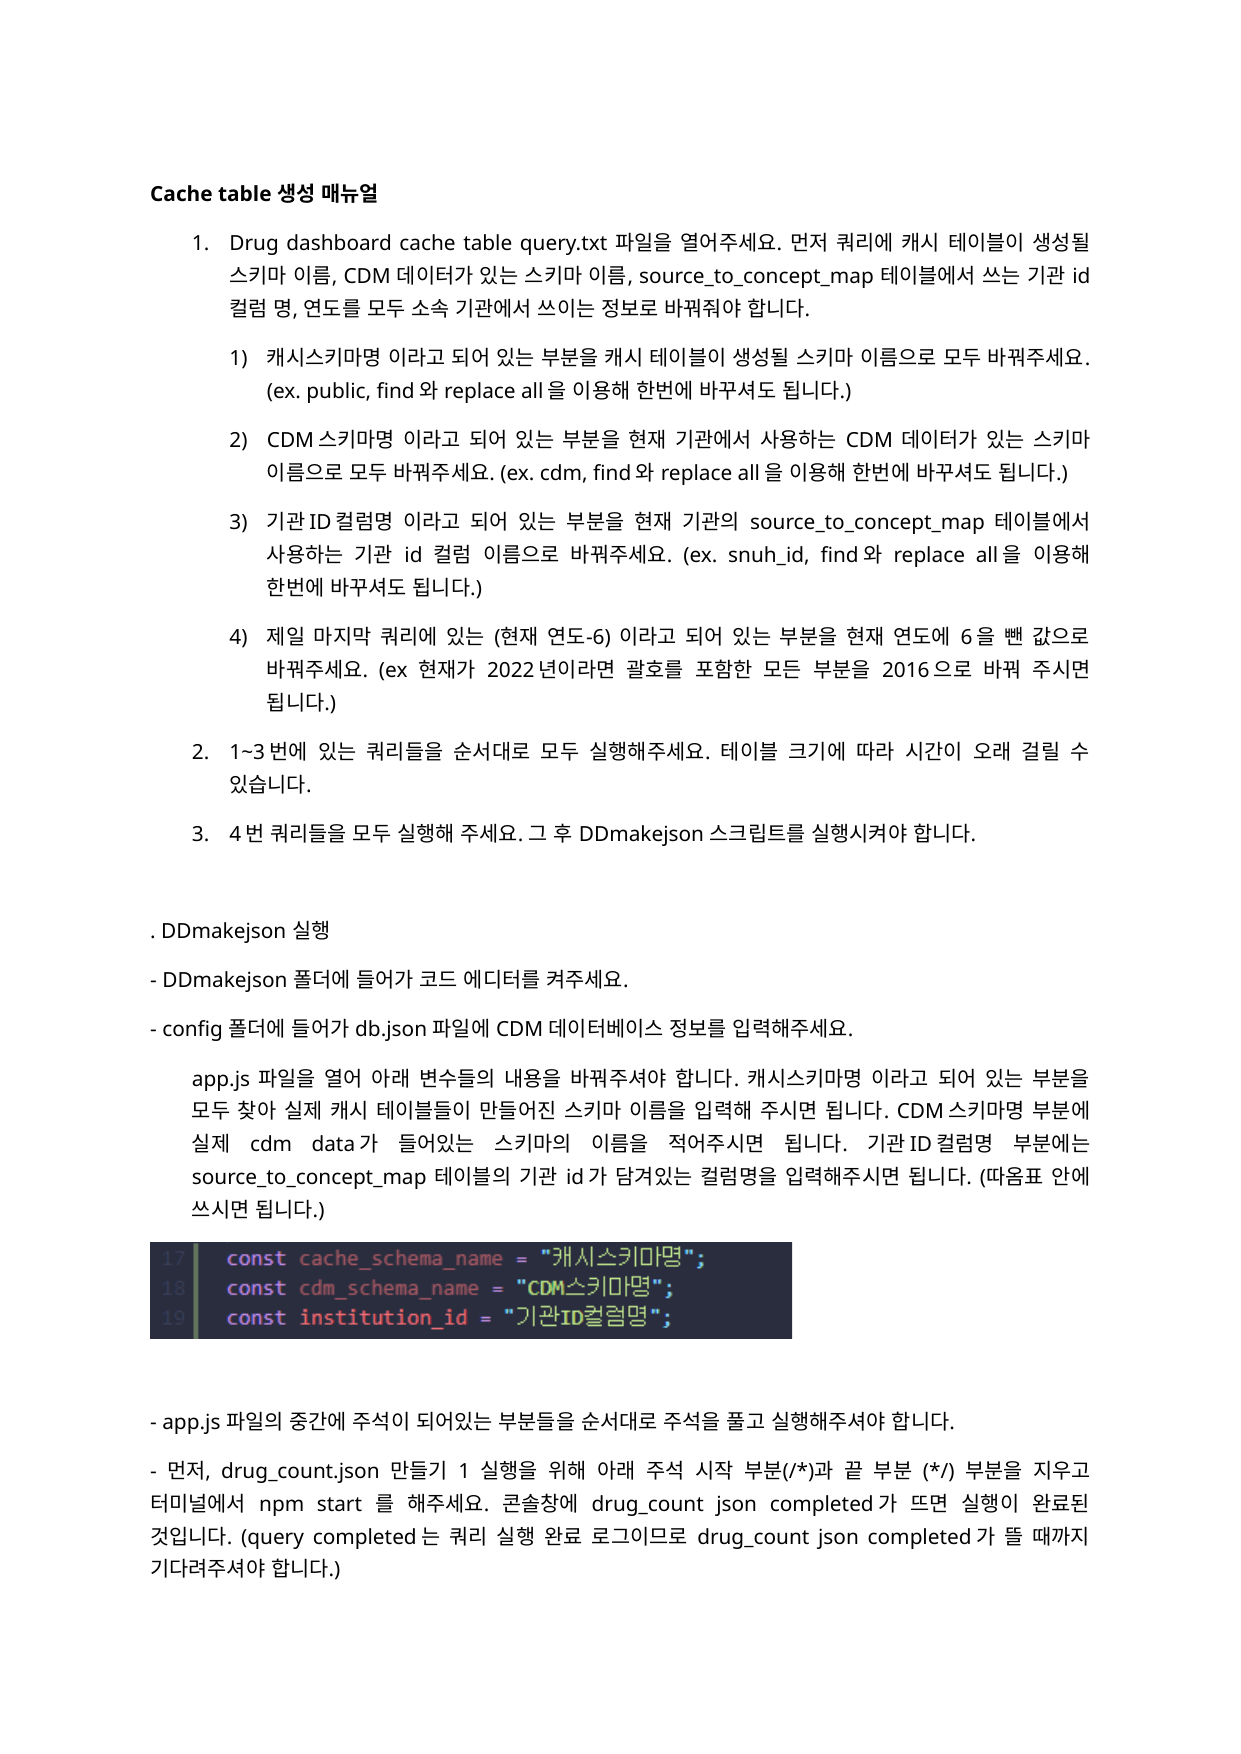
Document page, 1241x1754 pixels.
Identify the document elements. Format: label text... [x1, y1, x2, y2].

text . DDmakejson 실행 [150, 914, 1090, 944]
list 캐시스키마명 이라고 되어 있는 부분을 캐시 테이블이 생성될 스키마 이름으로 모두 바꿔주세요. (ex. public, find와 replace all을 이용해 한번에 바꾸셔도 됩니다.) [229, 341, 1090, 404]
list 1~3번에 있는 쿼리들을 순서대로 모두 실행해주세요. 테이블 크기에 따라 시간이 오래 걸릴 수 있습니다. [192, 735, 1090, 798]
list Drug dashboard cache table query.txt 파일을 열어주세요. 먼저 쿼리에 캐시 테이블이 생성될 스키마 이름, CDM 데이터가 있는 스키마 이름, source_to_concept_map 테이블에서 쓰는 기관 id 컬럼 명, 연도를 모두 소속 기관에서 쓰이는 정보로 바꿔줘야 합니다. [192, 227, 1090, 322]
picture [150, 1242, 793, 1339]
list CDM스키마명 이라고 되어 있는 부분을 현재 기관에서 사용하는 CDM 데이터가 있는 스키마 이름으로 모두 바꿔주세요. (ex. cdm, find와 replace all을 이용해 한번에 바꾸셔도 됩니다.) [229, 423, 1090, 486]
list 기관ID컬럼명 이라고 되어 있는 부분을 현재 기관의 source_to_concept_map 테이블에서 사용하는 기관 id 컬럼 이름으로 바꿔주세요. (ex. snuh_id, find와 replace all을 이용해 한번에 바꾸셔도 됩니다.) [229, 506, 1090, 601]
list 4번 쿼리들을 모두 실행해 주세요. 그 후 DDmakejson 스크립트를 실행시켜야 합니다. [192, 817, 1090, 847]
text Cache table 생성 매뉴얼 [150, 177, 1090, 207]
text - 먼저, drug_count.json 만들기 1 실행을 위해 아래 주석 시작 부분(/*)과 끝 부분 (*/) 부분을 지우고 터미널에서 npm start 를 해주세요. 콘솔창에 drug_count json completed가 뜨면 실행이 완료된 것입니다. (query completed는 쿼리 실행 완료 로그이므로 drug_count json completed가 뜰 때까지 기다려주셔야 합니다.) [150, 1454, 1090, 1583]
text - app.js 파일의 중간에 주석이 되어있는 부분들을 순서대로 주석을 풀고 실행해주셔야 합니다. [150, 1405, 1090, 1436]
text - DDmakejson 폴더에 들어가 코드 에디터를 켜주세요. [150, 963, 1090, 993]
text - config 폴더에 들어가 db.json 파일에 CDM 데이터베이스 정보를 입력해주세요. [150, 1013, 1090, 1043]
text app.js 파일을 열어 아래 변수들의 내용을 바꿔주셔야 합니다. 캐시스키마명 이라고 되어 있는 부분을 모두 찾아 실제 캐시 테이블들이 만들어진 스키마 이름을 입력해 주시면 됩니다. CDM스키마명 부분에 실제 cdm data가 들어있는 스키마의 이름을 적어주시면 됩니다. 기관ID컬럼명 부분에는 source_to_concept_map 테이블의 기관 id가 담겨있는 컬럼명을 입력해주시면 됩니다. (따옴표 안에 쓰시면 됩니다.) [192, 1062, 1090, 1223]
list 제일 마지막 쿼리에 있는 (현재 연도-6) 이라고 되어 있는 부분을 현재 연도에 6을 뺀 값으로 바꿔주세요. (ex 현재가 2022년이라면 괄호를 포함한 모든 부분을 2016으로 바꿔 주시면 됩니다.) [229, 620, 1090, 716]
